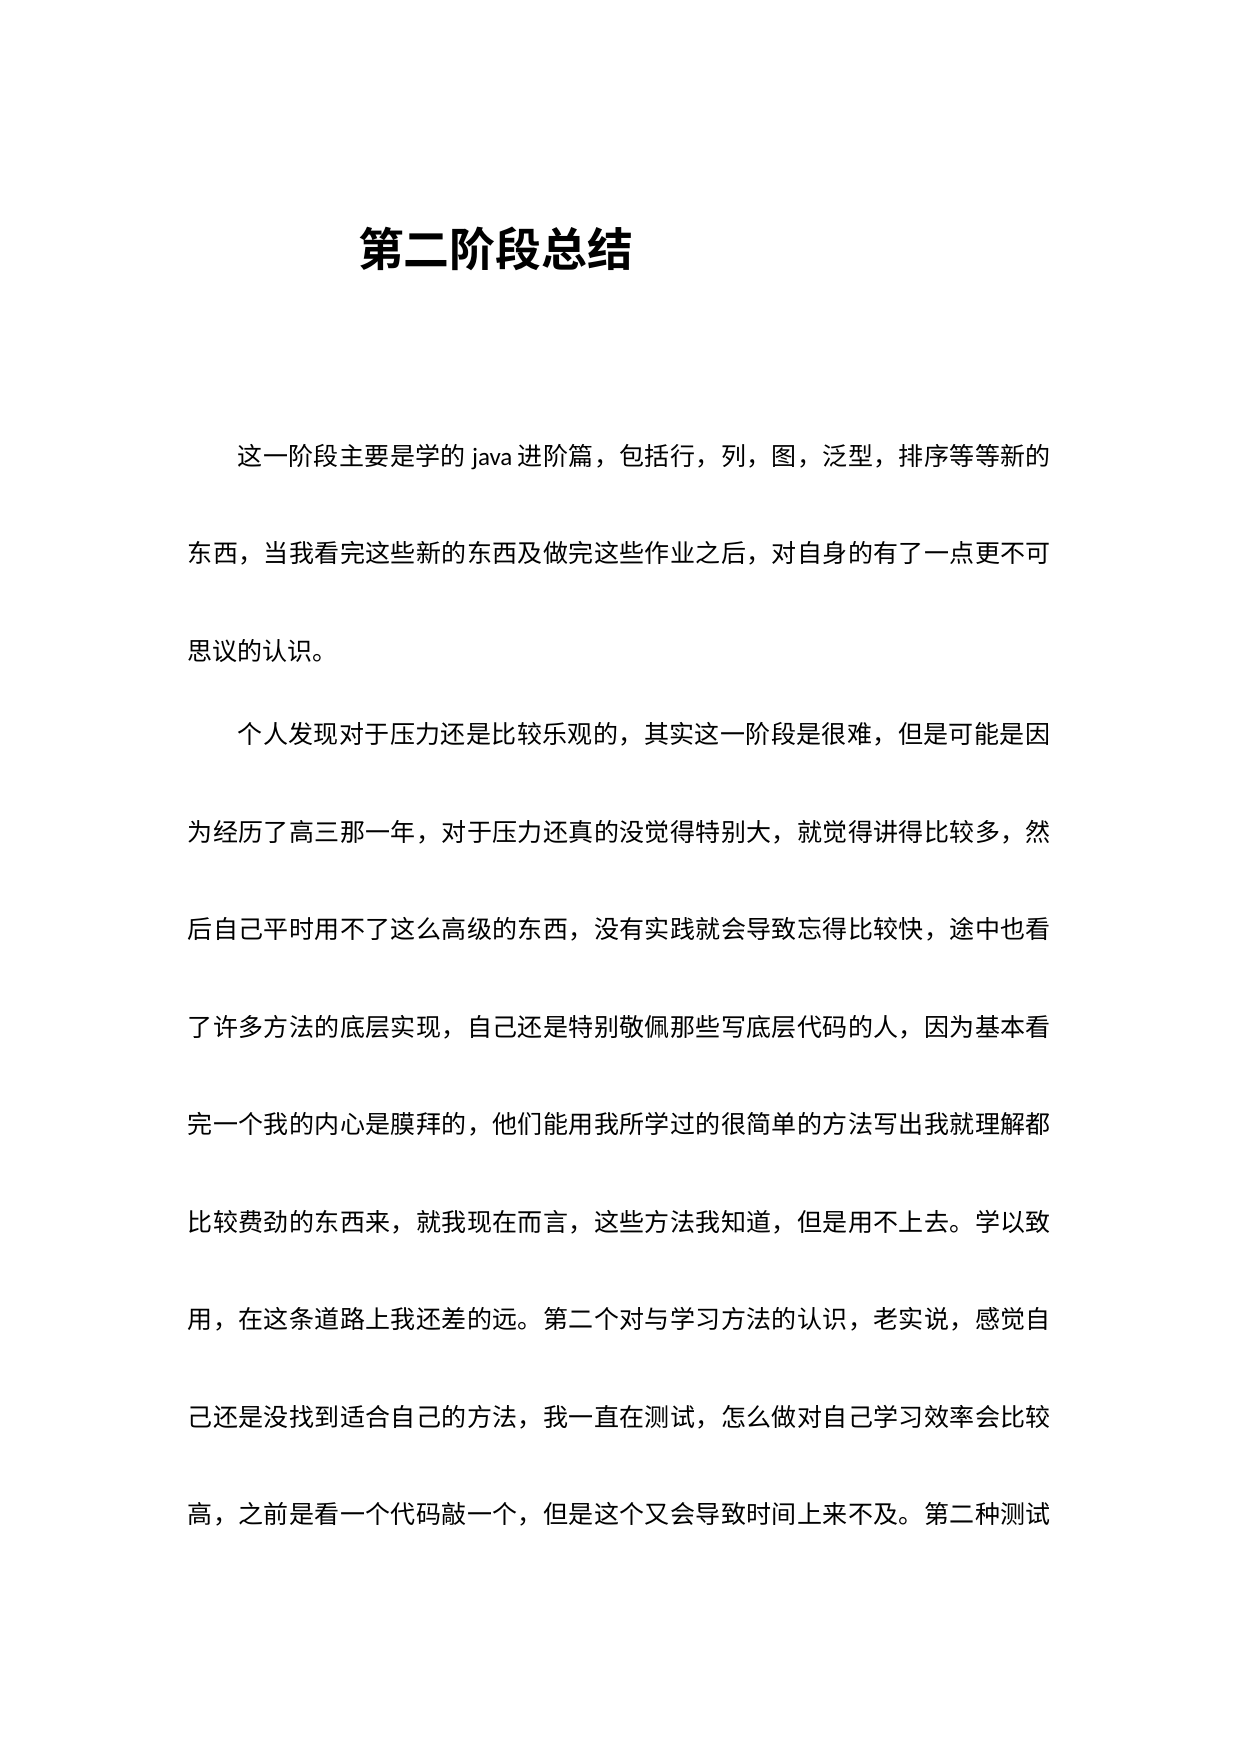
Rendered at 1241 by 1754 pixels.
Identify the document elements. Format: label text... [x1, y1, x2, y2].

subtitle 第二阶段总结 [187, 197, 1053, 295]
text 这一阶段主要是学的java进阶篇，包括行，列，图，泛型，排序等等新的东西，当我看完这些新的东西及做完这些作业之后，对自身的有了一点更不可思议的认识。 [187, 422, 1053, 682]
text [187, 700, 1053, 1545]
